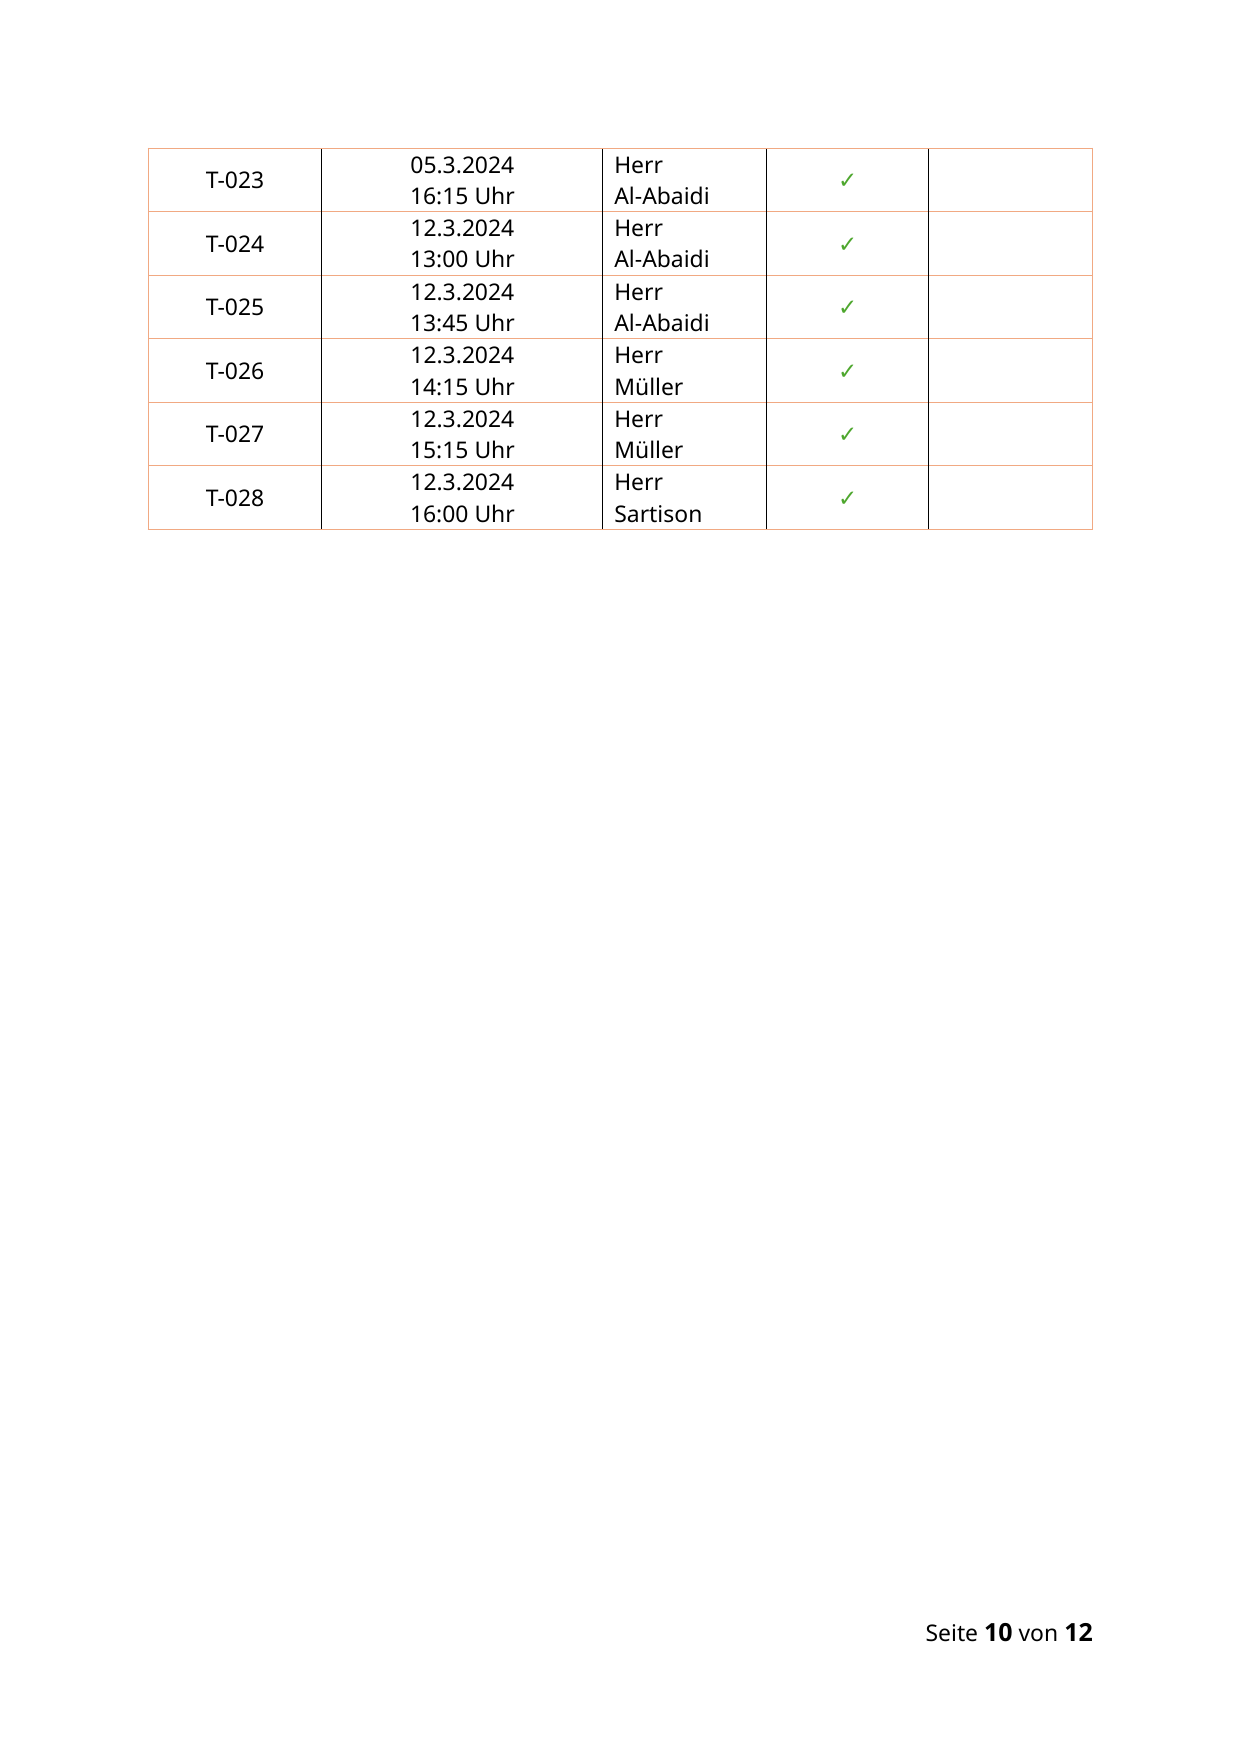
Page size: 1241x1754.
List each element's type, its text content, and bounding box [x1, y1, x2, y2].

table_cell 12.3.2024 15:15 Uhr [322, 403, 602, 465]
table_cell ✓ [767, 149, 928, 211]
table_cell ✓ [767, 403, 928, 465]
table_cell ✓ [767, 466, 928, 529]
table_cell 12.3.2024 13:45 Uhr [322, 276, 602, 338]
table_cell [929, 276, 1092, 338]
table_cell ✓ [767, 339, 928, 402]
table_cell [929, 212, 1092, 275]
table_cell [929, 339, 1092, 402]
table_cell Herr Al-Abaidi [603, 276, 766, 338]
table_cell 12.3.2024 14:15 Uhr [322, 339, 602, 402]
table_cell T-027 [149, 403, 321, 465]
table_cell 12.3.2024 16:00 Uhr [322, 466, 602, 529]
table_cell 05.3.2024 16:15 Uhr [322, 149, 602, 211]
table_cell T-024 [149, 212, 321, 275]
table_cell Herr Müller [603, 339, 766, 402]
table_cell T-026 [149, 339, 321, 402]
table_cell ✓ [767, 276, 928, 338]
table_cell Herr Sartison [603, 466, 766, 529]
table_cell [929, 466, 1092, 529]
table_cell T-028 [149, 466, 321, 529]
table_cell T-025 [149, 276, 321, 338]
table_cell Herr Müller [603, 403, 766, 465]
table_cell [929, 149, 1092, 211]
table_cell ✓ [767, 212, 928, 275]
table_cell T-023 [149, 149, 321, 211]
table_cell 12.3.2024 13:00 Uhr [322, 212, 602, 275]
table_cell [929, 403, 1092, 465]
table_cell Herr Al-Abaidi [603, 212, 766, 275]
table_cell Herr Al-Abaidi [603, 149, 766, 211]
